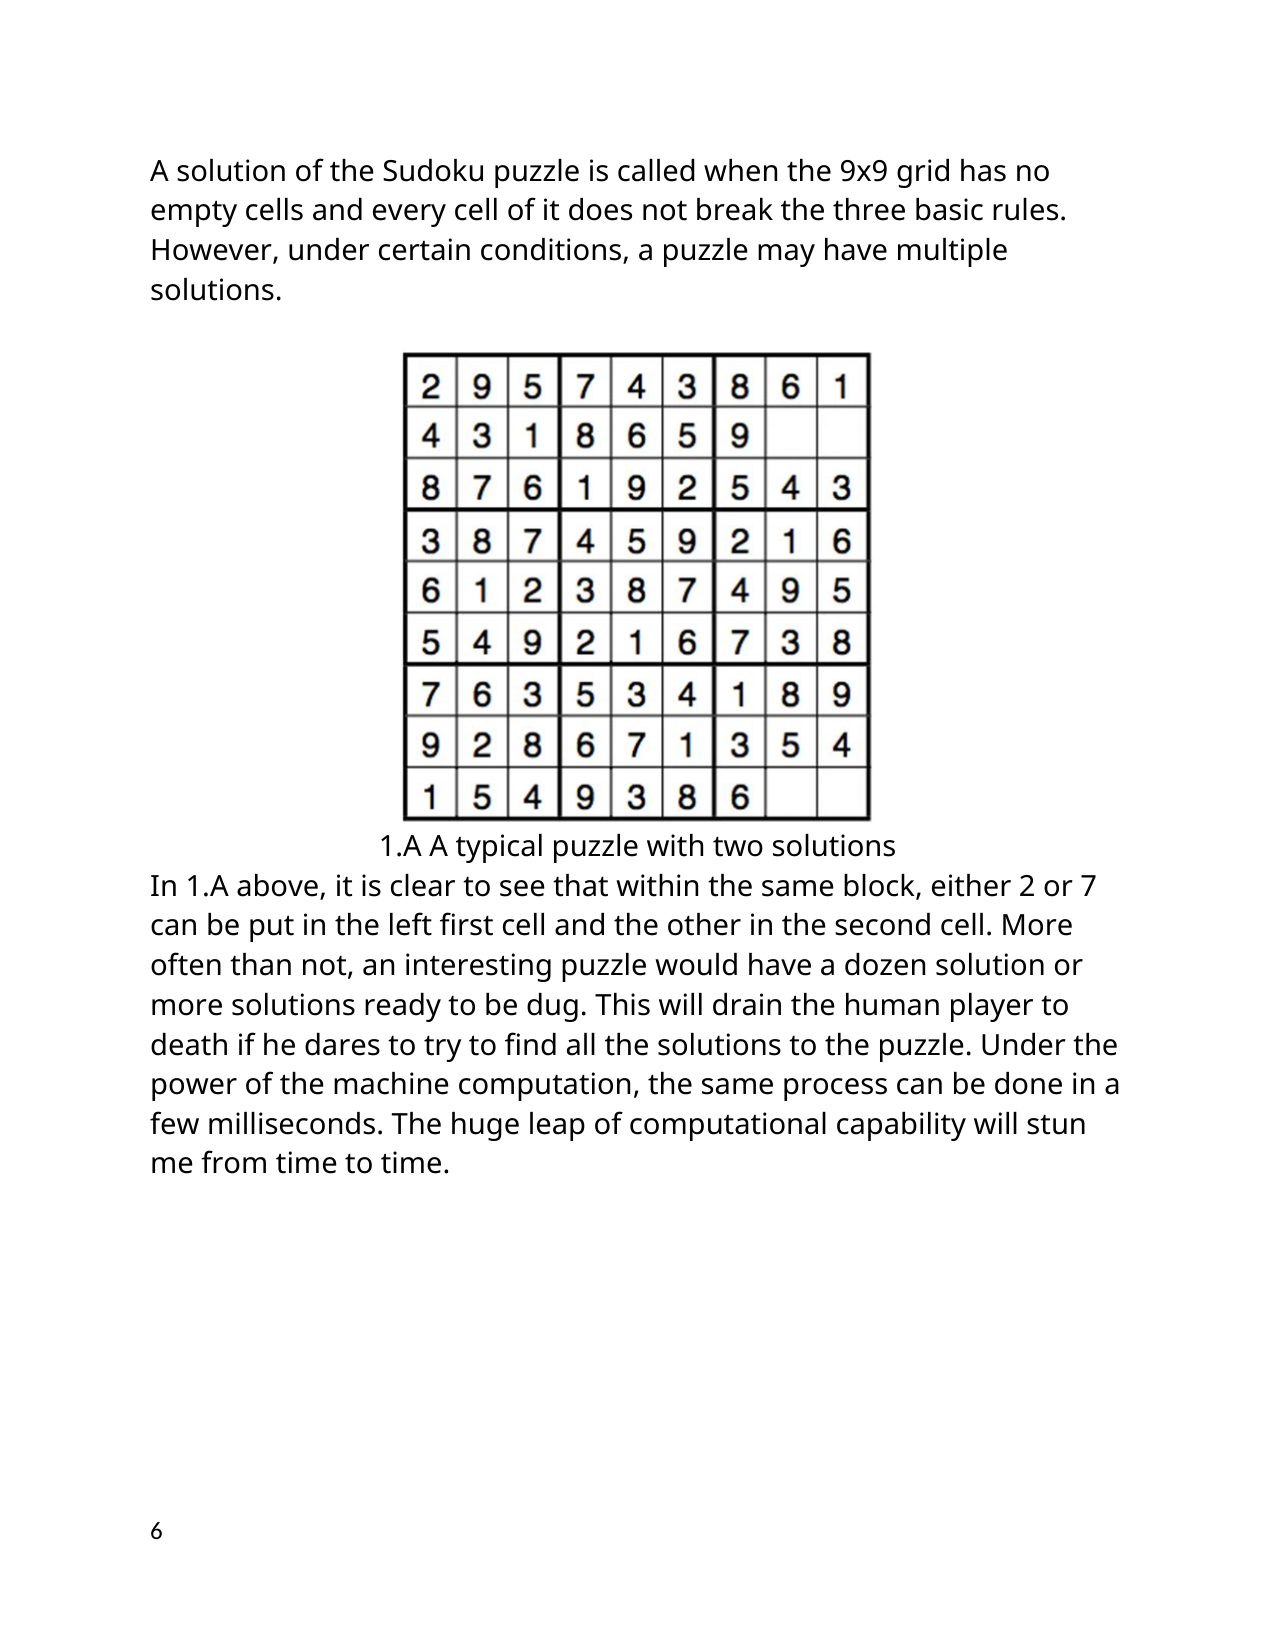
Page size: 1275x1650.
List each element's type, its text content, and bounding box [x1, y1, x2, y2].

picture [400, 348, 876, 826]
text A solution of the Sudoku puzzle is called when the 9x9 grid has no empty cells and every cell of it does not break the three basic rules. [150, 150, 1125, 229]
text 1.A A typical puzzle with two solutions [150, 825, 1125, 865]
text However, under certain conditions, a puzzle may have multiple solutions. [150, 229, 1125, 309]
text In 1.A above, it is clear to see that within the same block, either 2 or 7 can be put in the left first cell and the other in the second cell. More often than not, an interesting puzzle would have a dozen solution or more solutions ready to be dug. This will drain the human player to death if he dares to try to find all the solutions to the puzzle. Under the power of the machine computation, the same process can be done in a few milliseconds. The huge leap of computational capability will stun me from time to time. [150, 865, 1125, 1182]
